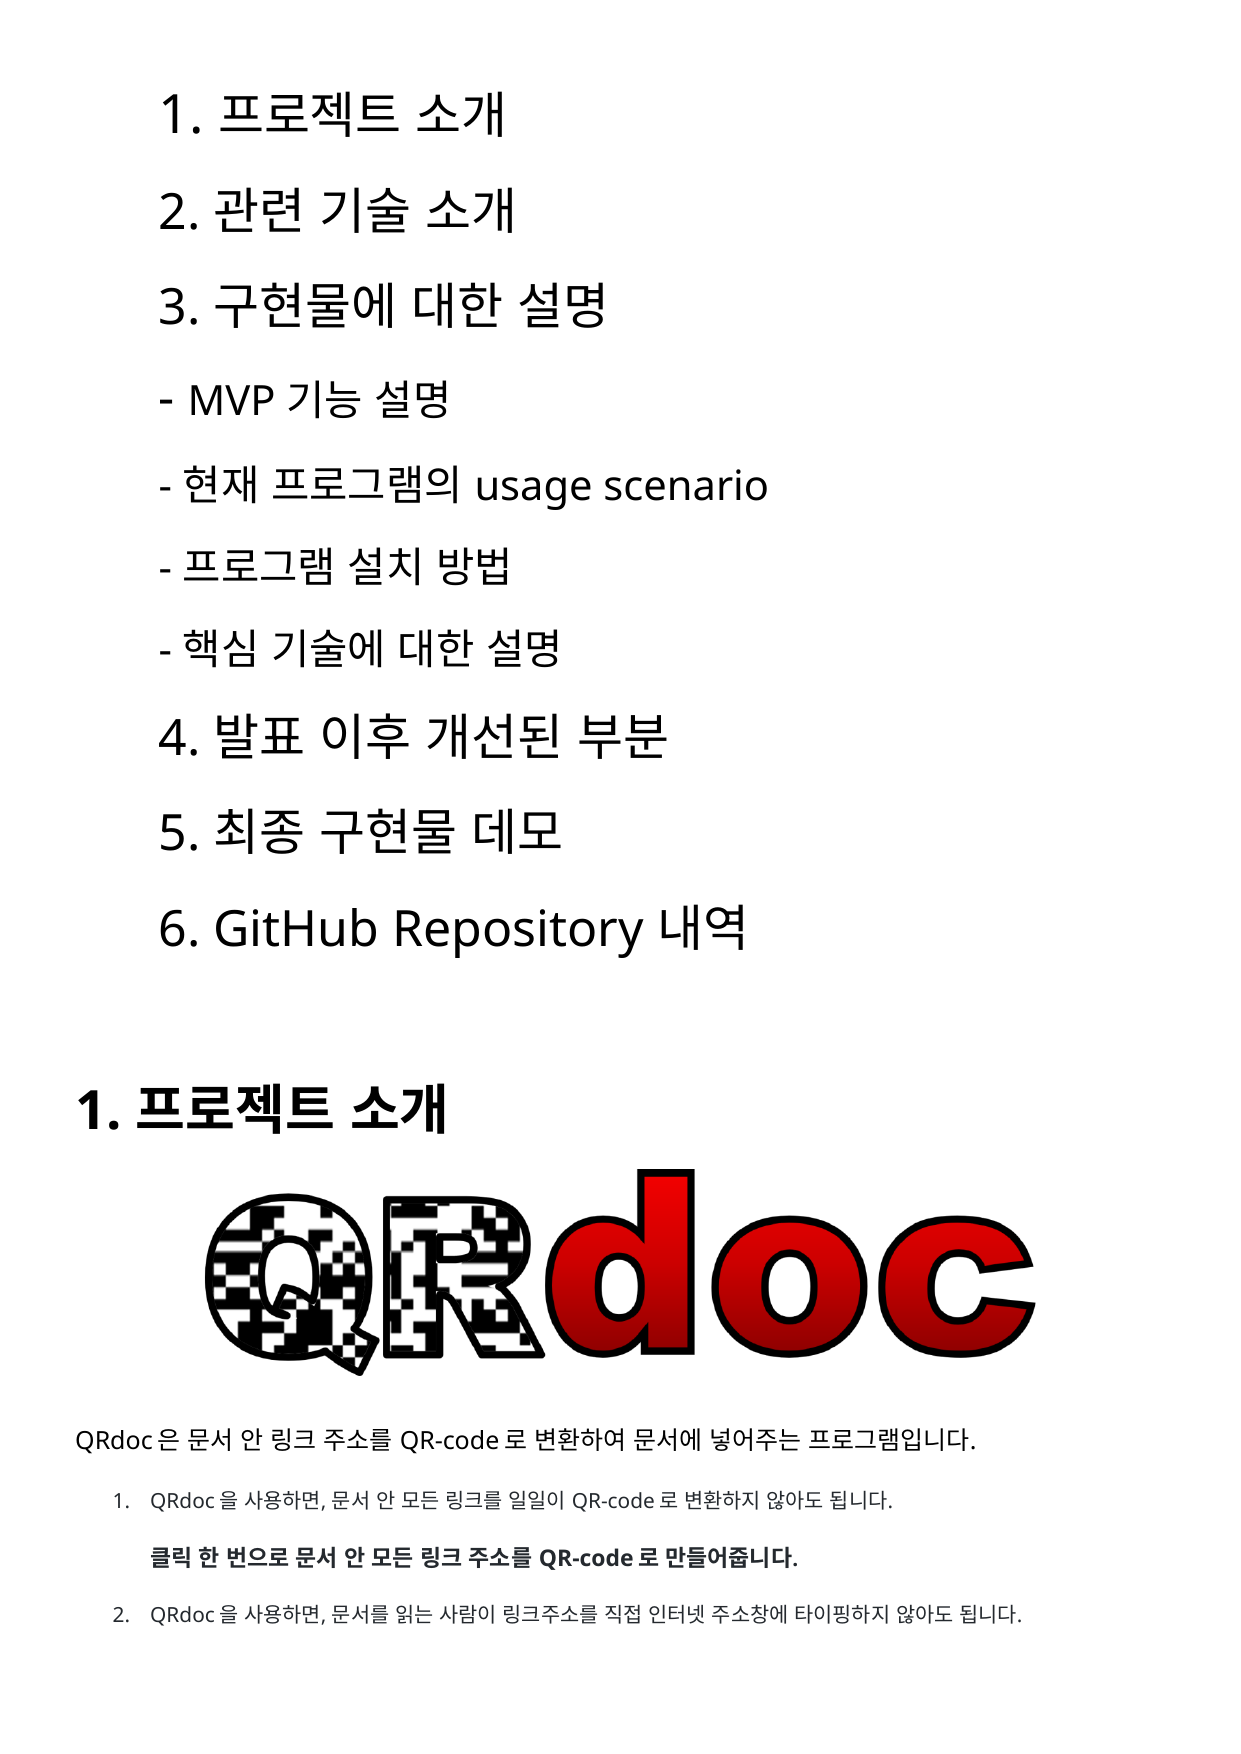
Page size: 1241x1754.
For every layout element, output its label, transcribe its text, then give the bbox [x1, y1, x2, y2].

text - 핵심 기술에 대한 설명 [75, 616, 1165, 676]
text - 프로그램 설치 방법 [75, 534, 1165, 594]
text - 현재 프로그램의 usage scenario [75, 452, 1165, 512]
text - MVP 기능 설명 [75, 362, 1165, 430]
text 클릭 한 번으로 문서 안 모든 링크 주소를 QR-code로 만들어줍니다. [150, 1540, 1165, 1573]
text 4. 발표 이후 개선된 부분 [75, 698, 1165, 770]
text 5. 최종 구현물 데모 [75, 793, 1165, 866]
text QRdoc은 문서 안 링크 주소를 QR-code로 변환하여 문서에 넣어주는 프로그램입니다. [75, 1420, 1165, 1457]
text 6. GitHub Repository 내역 [75, 888, 1165, 961]
list QRdoc을 사용하면, 문서 안 모든 링크를 일일이 QR-code로 변환하지 않아도 됩니다. [112, 1484, 1165, 1515]
text 1. 프로젝트 소개 [75, 1067, 1165, 1146]
text 3. 구현물에 대한 설명 [75, 266, 1165, 339]
text 2. 관련 기술 소개 [75, 171, 1165, 244]
picture [204, 1169, 1036, 1376]
list QRdoc을 사용하면, 문서를 읽는 사람이 링크주소를 직접 인터넷 주소창에 타이핑하지 않아도 됩니다. [112, 1598, 1165, 1628]
text 1. 프로젝트 소개 [75, 75, 1165, 149]
